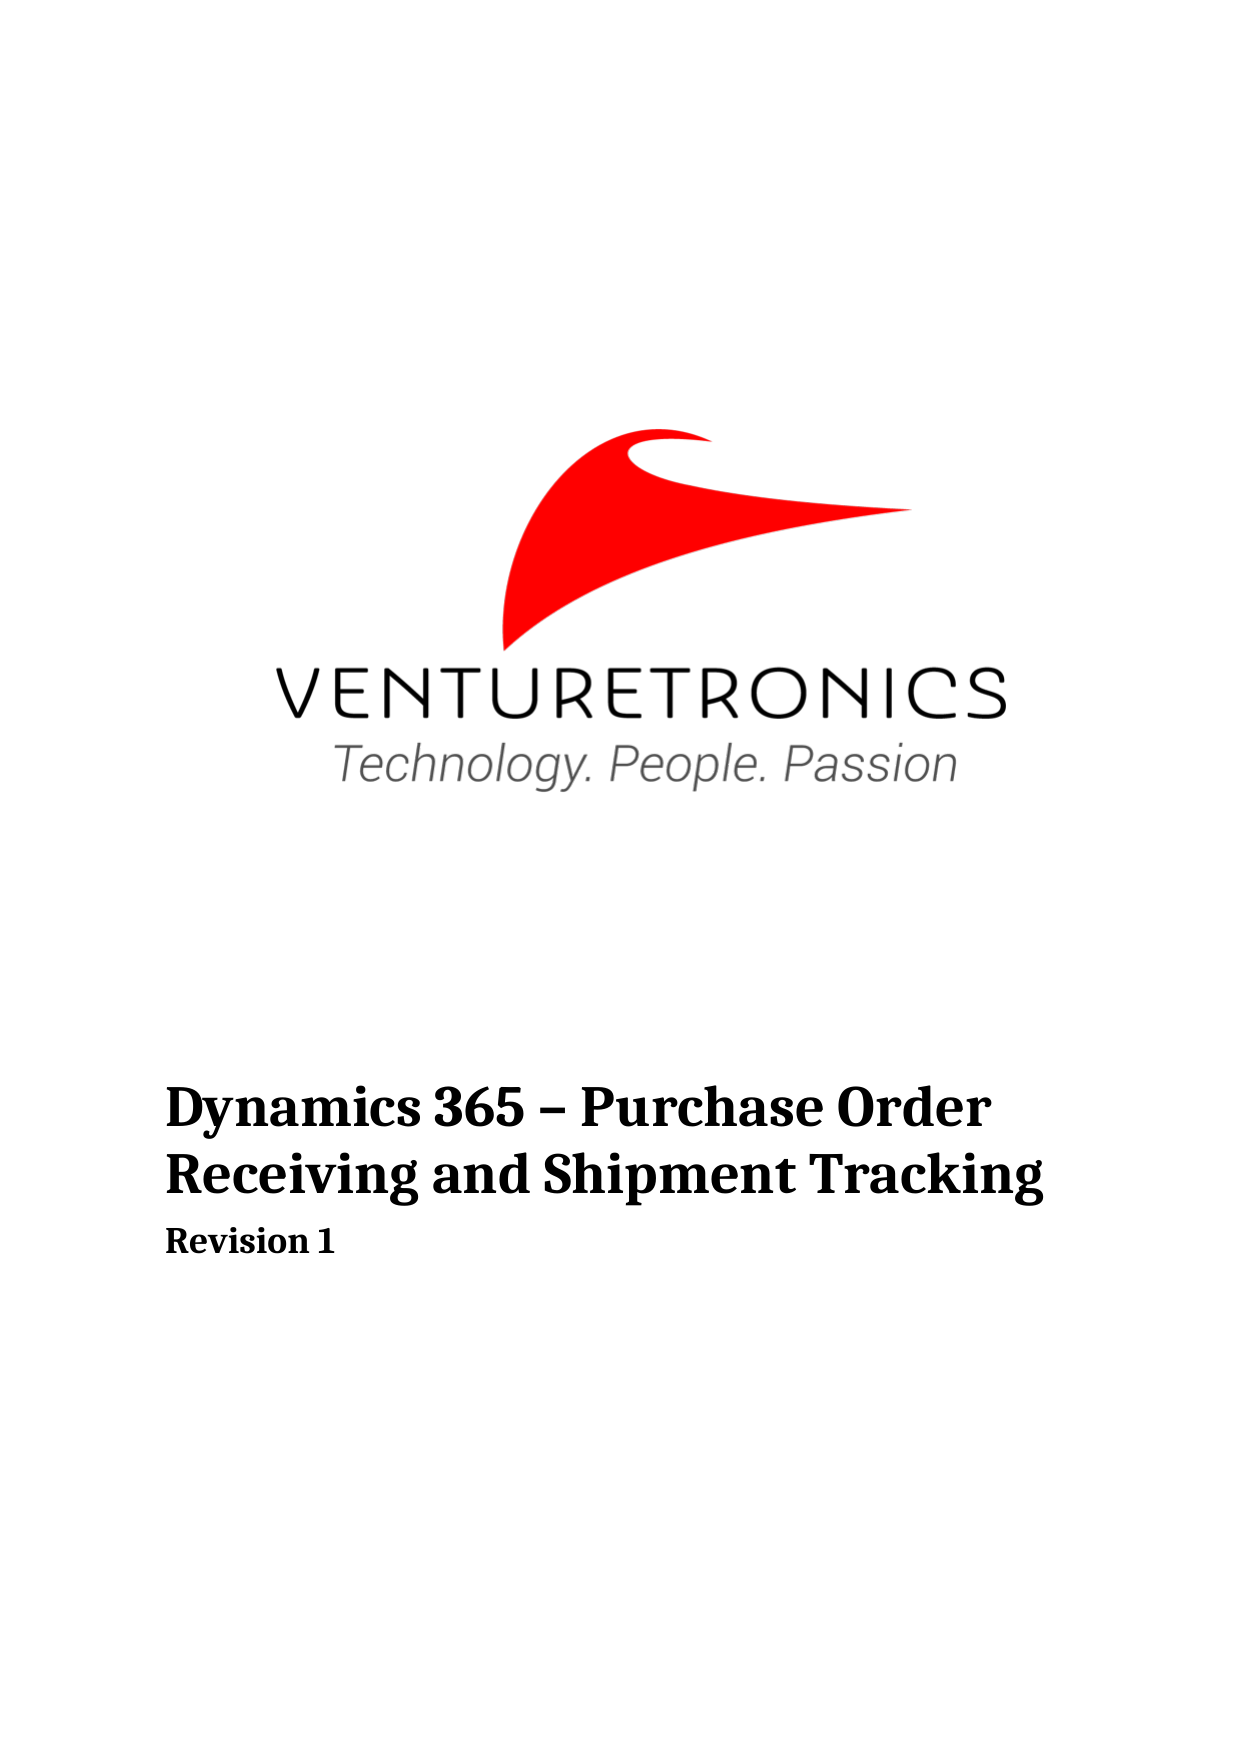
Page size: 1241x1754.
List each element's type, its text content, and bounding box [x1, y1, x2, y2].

text Dynamics 365 – Purchase Order Receiving and Shipment Tracking [165, 1073, 1120, 1208]
picture [268, 401, 1017, 823]
text Revision 1 [165, 1220, 1120, 1263]
